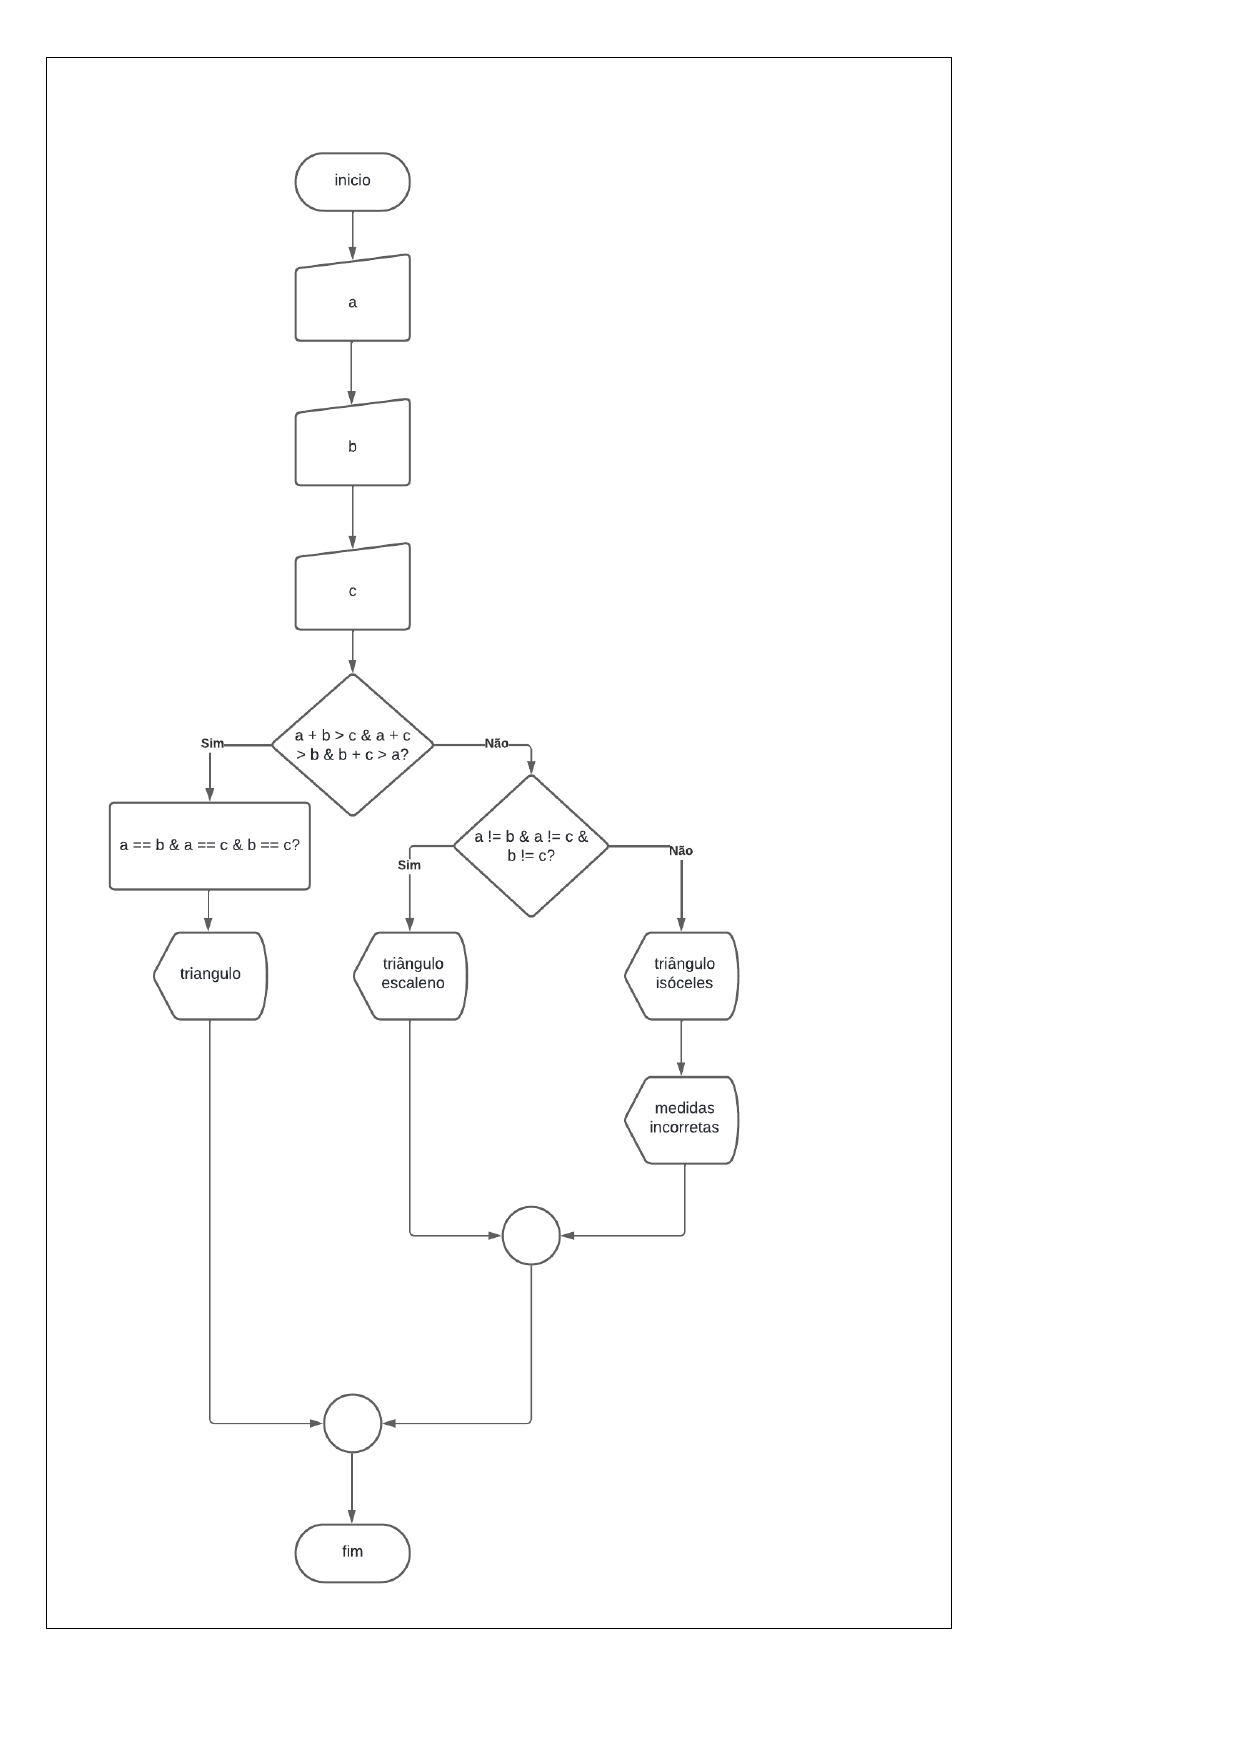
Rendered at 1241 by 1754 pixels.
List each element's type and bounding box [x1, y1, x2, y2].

picture [61, 65, 786, 1622]
